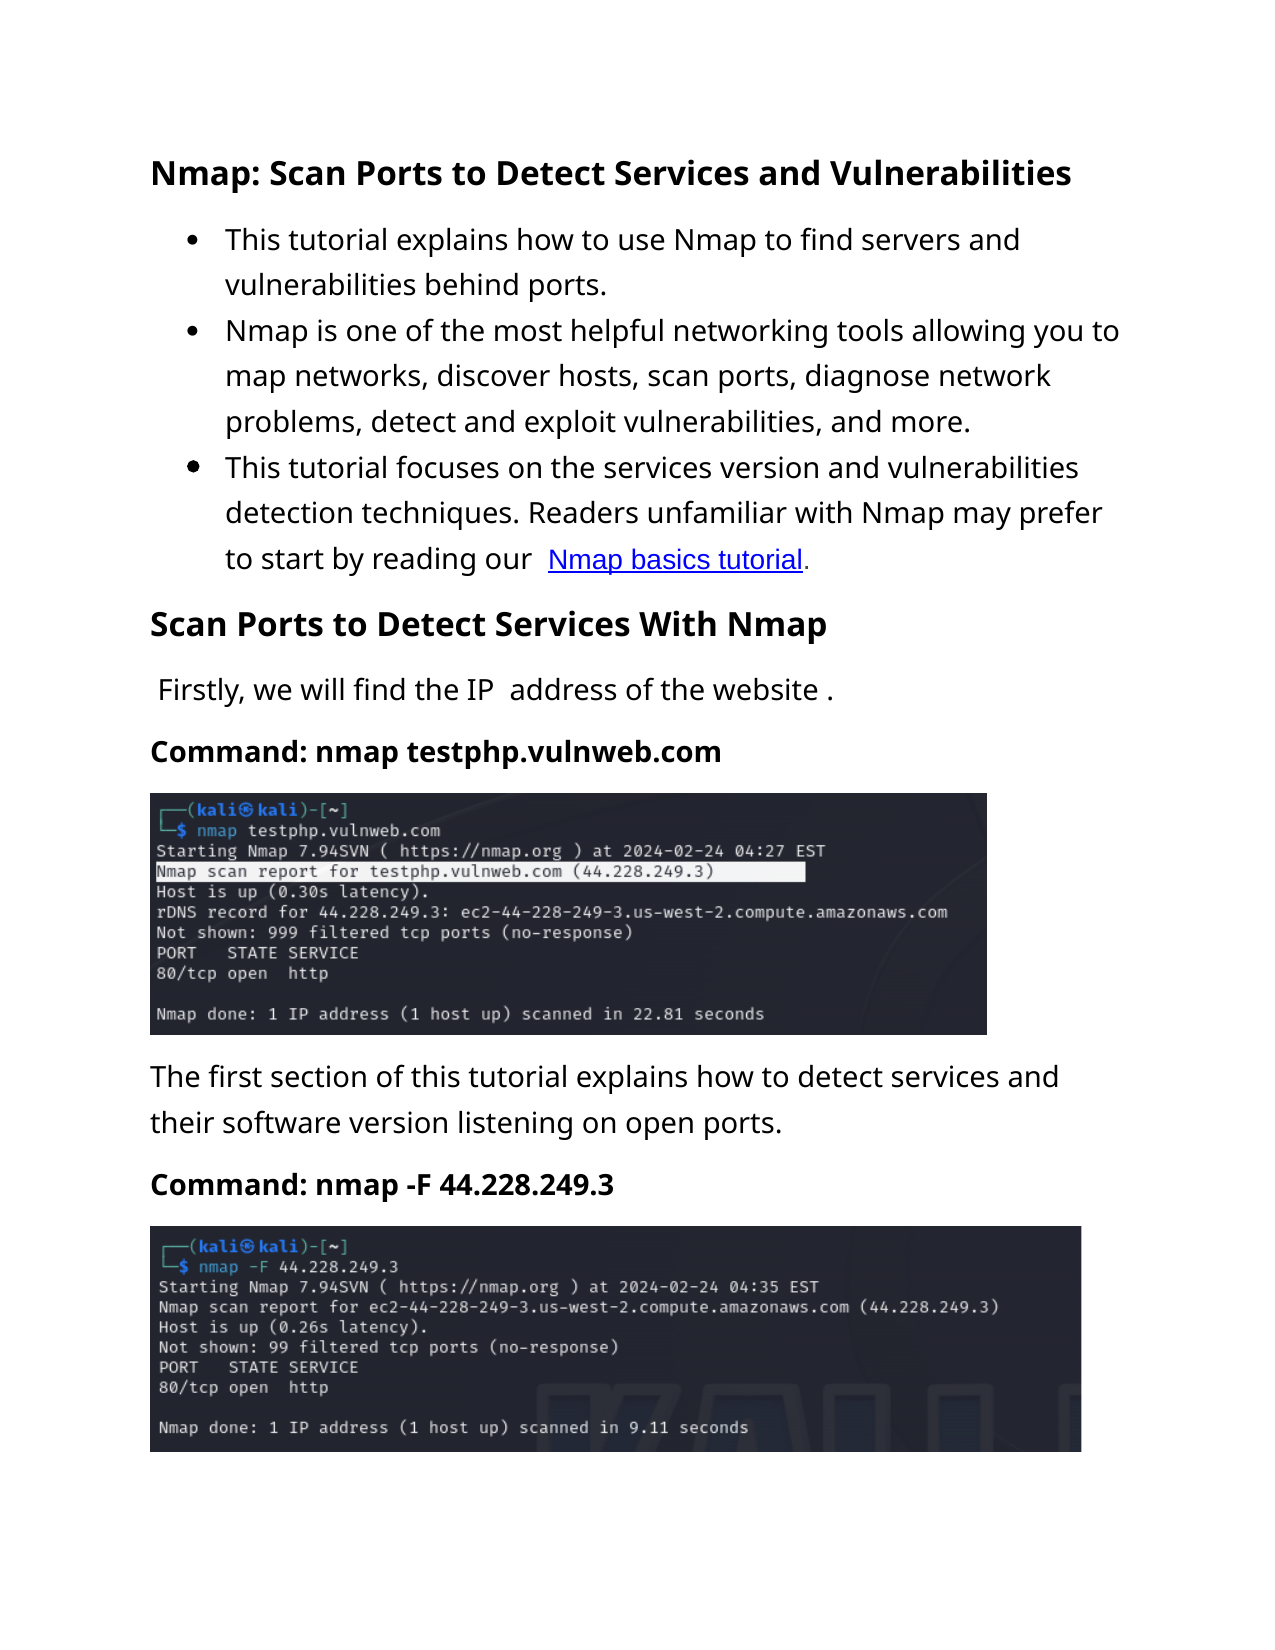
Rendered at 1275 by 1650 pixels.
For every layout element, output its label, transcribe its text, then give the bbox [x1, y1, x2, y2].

list Nmap is one of the most helpful networking tools allowing you to map networks, discover hosts, scan ports, diagnose network problems, detect and exploit vulnerabilities, and more. [187, 310, 1125, 441]
text Command: nmap -F 44.228.249.3 [150, 1164, 1125, 1204]
text Scan Ports to Detect Services With Nmap [150, 601, 1125, 646]
picture [150, 793, 987, 1035]
text Firstly, we will find the IP address of the website . [150, 669, 1125, 709]
text The first section of this tutorial explains how to detect services and their software version listening on open ports. [150, 1057, 1125, 1142]
text Command: nmap testphp.vulnweb.com [150, 732, 1125, 771]
list This tutorial focuses on the services version and vulnerabilities detection techniques. Readers unfamiliar with Nmap may prefer to start by reading our Nmap basics tutorial. [187, 447, 1125, 578]
list This tutorial explains how to use Nmap to find servers and vulnerabilities behind ports. [187, 219, 1125, 304]
text Nmap: Scan Ports to Detect Services and Vulnerabilities [150, 150, 1125, 195]
picture [150, 1226, 1082, 1452]
